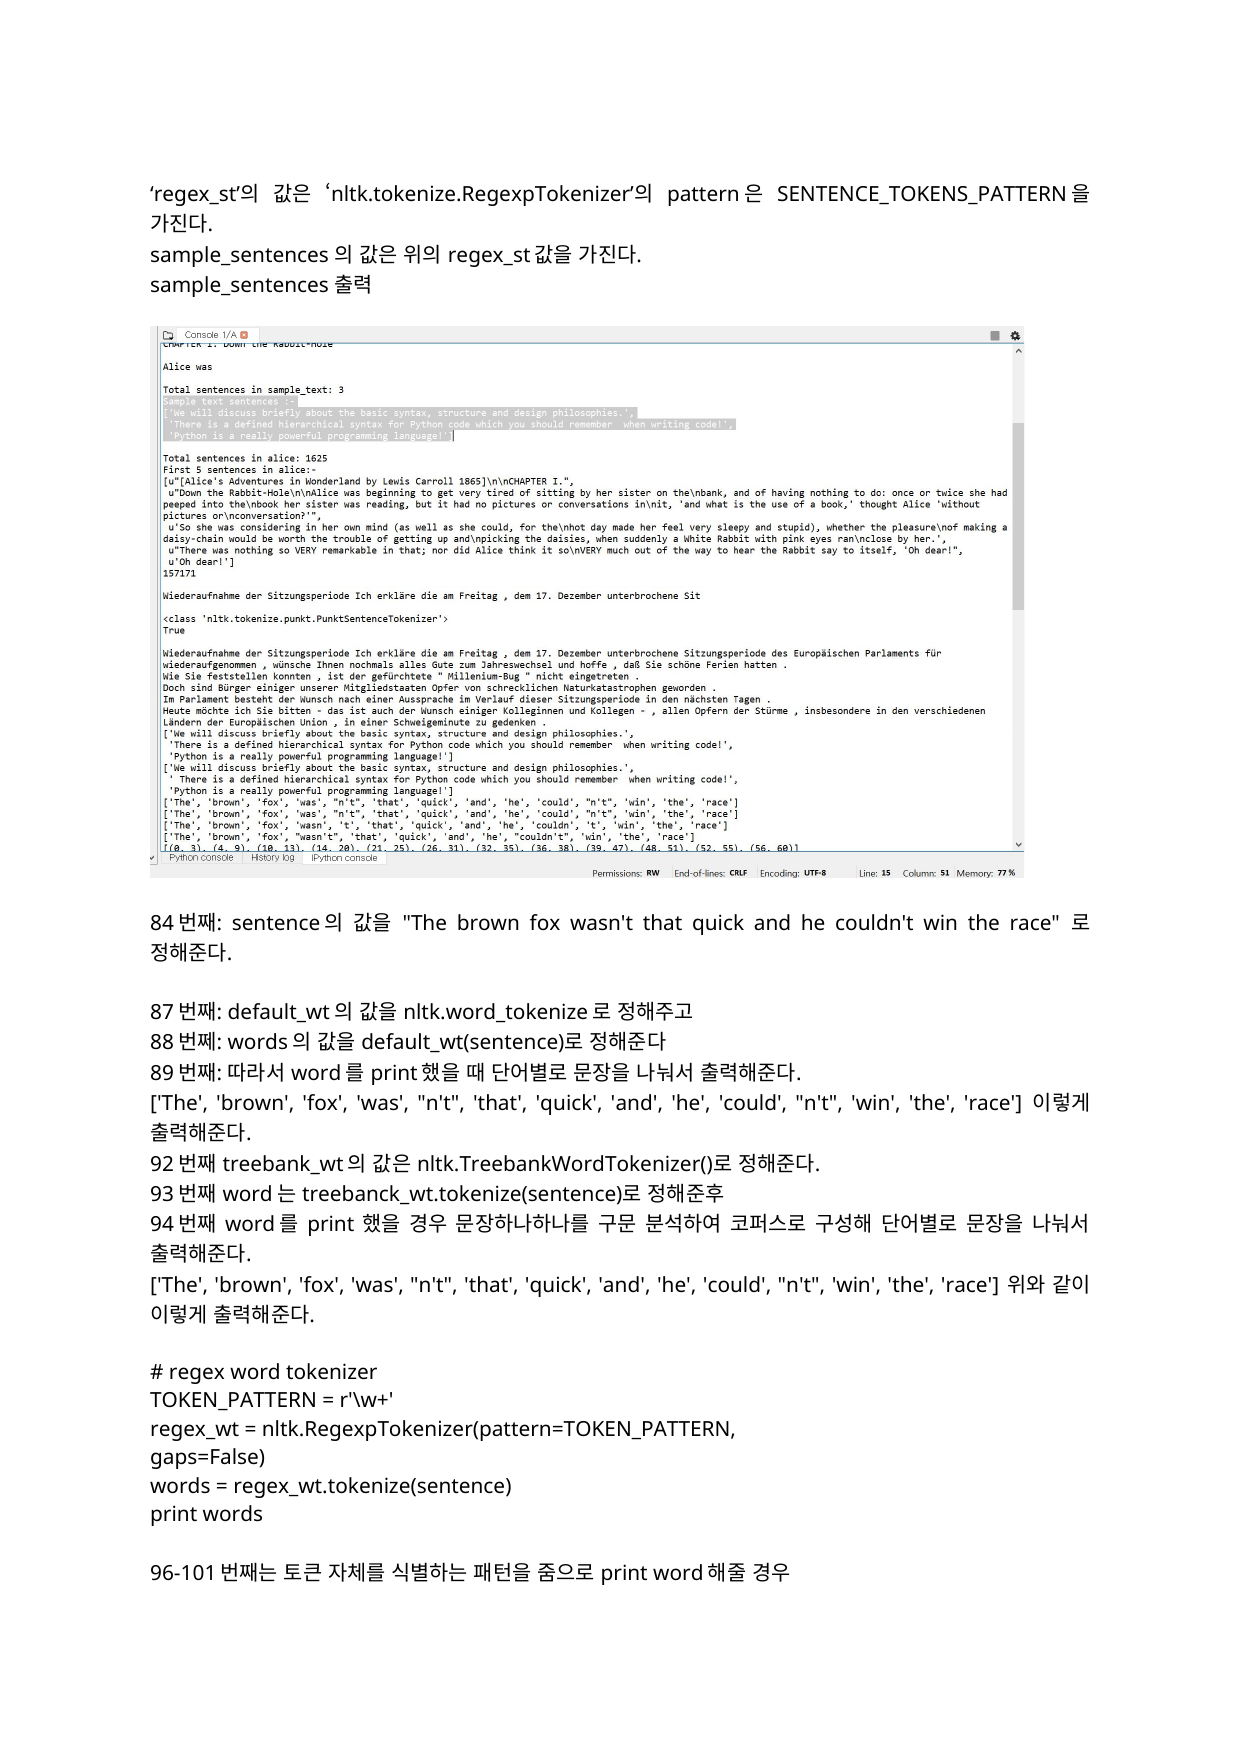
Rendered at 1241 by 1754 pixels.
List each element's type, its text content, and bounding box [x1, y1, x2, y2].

text # regex word tokenizer [150, 1357, 1090, 1386]
text 96-101번째는 토큰 자체를 식별하는 패턴을 줌으로 print word해줄 경우 [150, 1556, 1090, 1586]
text 84번째: sentence의 값을 "The brown fox wasn't that quick and he couldn't win the race" 로 정해준다. [150, 906, 1090, 967]
text ['The', 'brown', 'fox', 'was', "n't", 'that', 'quick', 'and', 'he', 'could', "n't", 'win', 'the', 'race'] 이렇게 출력해준다. [150, 1086, 1090, 1147]
text sample_sentences 출력 [150, 268, 1090, 298]
text ['The', 'brown', 'fox', 'was', "n't", 'that', 'quick', 'and', 'he', 'could', "n't", 'win', 'the', 'race'] 위와 같이 이렇게 출력해준다. [150, 1268, 1090, 1329]
text gaps=False) [150, 1442, 1090, 1471]
text 89번째: 따라서 word를 print했을 때 단어별로 문장을 나눠서 출력해준다. [150, 1056, 1090, 1086]
text 87번째: default_wt의 값을 nltk.word_tokenize로 정해주고 [150, 995, 1090, 1026]
text TOKEN_PATTERN = r'\w+' [150, 1386, 1090, 1414]
text words = regex_wt.tokenize(sentence) [150, 1471, 1090, 1499]
text regex_wt = nltk.RegexpTokenizer(pattern=TOKEN_PATTERN, [150, 1414, 1090, 1442]
text 94번째 word를 print 했을 경우 문장하나하나를 구문 분석하여 코퍼스로 구성해 단어별로 문장을 나눠서 출력해준다. [150, 1207, 1090, 1268]
text sample_sentences 의 값은 위의 regex_st값을 가진다. [150, 238, 1090, 268]
text 88번쩨: words의 값을 default_wt(sentence)로 정해준다 [150, 1026, 1090, 1056]
text ‘regex_st’의 값은 ‘nltk.tokenize.RegexpTokenizer’의 pattern은 SENTENCE_TOKENS_PATTERN을 가진다. [150, 177, 1090, 238]
picture [150, 326, 1025, 878]
text 93번째 word는 treebanck_wt.tokenize(sentence)로 정해준후 [150, 1177, 1090, 1207]
text print words [150, 1499, 1090, 1528]
text 92번째 treebank_wt의 값은 nltk.TreebankWordTokenizer()로 정해준다. [150, 1147, 1090, 1177]
